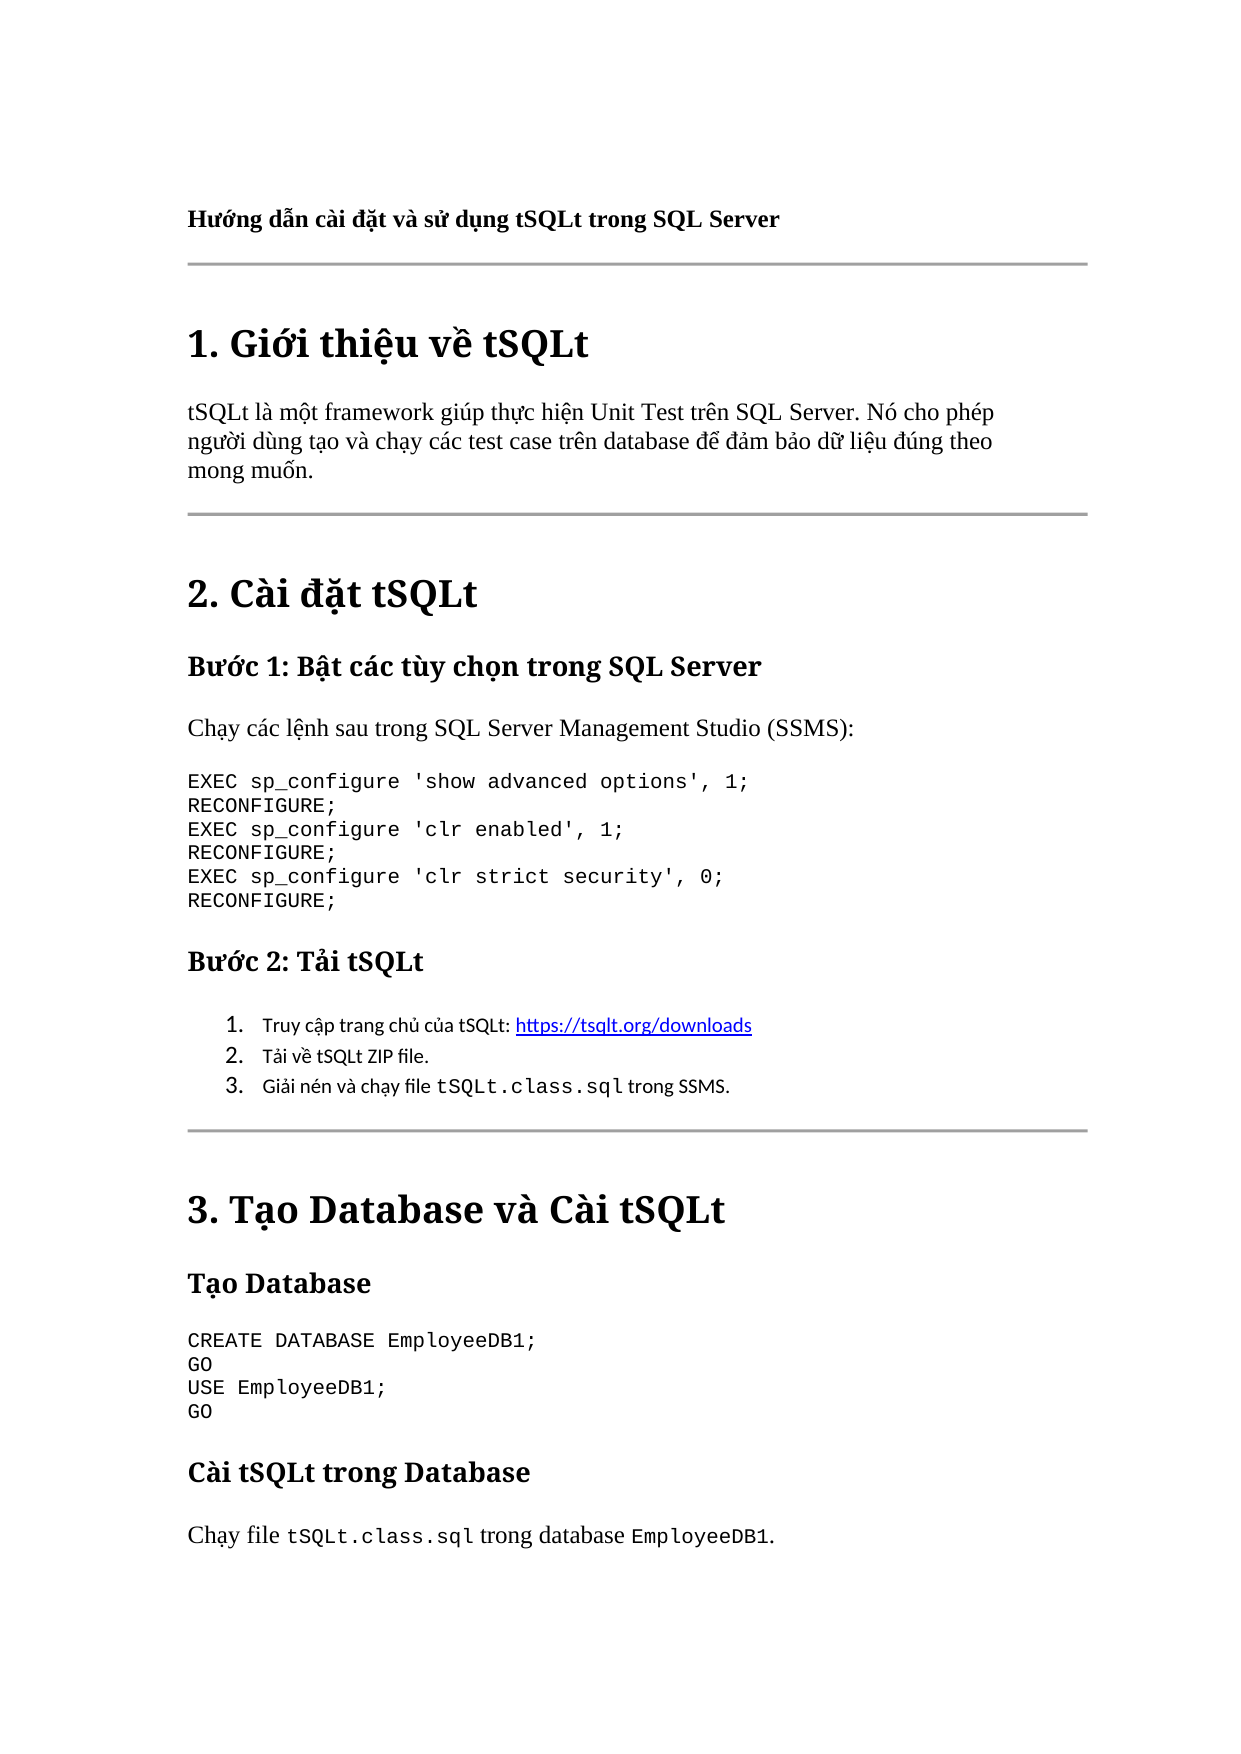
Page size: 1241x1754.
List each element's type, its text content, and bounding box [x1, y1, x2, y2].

text RECONFIGURE; [187, 842, 1053, 866]
text Hướng dẫn cài đặt và sử dụng tSQLt trong SQL Server [187, 204, 1053, 233]
text CREATE DATABASE EmployeeDB1; [187, 1330, 1053, 1354]
subtitle Cài tSQLt trong Database [187, 1454, 1053, 1491]
list Truy cập trang chủ của tSQLt: https://tsqlt.org/downloads [225, 1008, 1053, 1039]
subtitle 1. Giới thiệu về tSQLt [187, 317, 1053, 368]
text Chạy file tSQLt.class.sql trong database EmployeeDB1. [187, 1520, 1053, 1549]
text tSQLt là một framework giúp thực hiện Unit Test trên SQL Server. Nó cho phép người dùng tạo và chạy các test case trên database để đảm bảo dữ liệu đúng theo mong muốn. [187, 397, 1053, 483]
text Chạy các lệnh sau trong SQL Server Management Studio (SSMS): [187, 713, 1053, 742]
text GO [187, 1354, 1053, 1377]
subtitle 3. Tạo Database và Cài tSQLt [187, 1184, 1053, 1235]
text EXEC sp_configure 'show advanced options', 1; [187, 771, 1053, 795]
text RECONFIGURE; [187, 795, 1053, 819]
text EXEC sp_configure 'clr enabled', 1; [187, 819, 1053, 842]
list Giải nén và chạy file tSQLt.class.sql trong SSMS. [225, 1069, 1053, 1100]
text USE EmployeeDB1; [187, 1377, 1053, 1401]
text RECONFIGURE; [187, 890, 1053, 913]
subtitle Tạo Database [187, 1264, 1053, 1301]
subtitle Bước 2: Tải tSQLt [187, 942, 1053, 979]
subtitle Bước 1: Bật các tùy chọn trong SQL Server [187, 647, 1053, 684]
list Tải về tSQLt ZIP file. [225, 1039, 1053, 1069]
subtitle 2. Cài đặt tSQLt [187, 567, 1053, 618]
text EXEC sp_configure 'clr strict security', 0; [187, 866, 1053, 890]
text GO [187, 1401, 1053, 1425]
